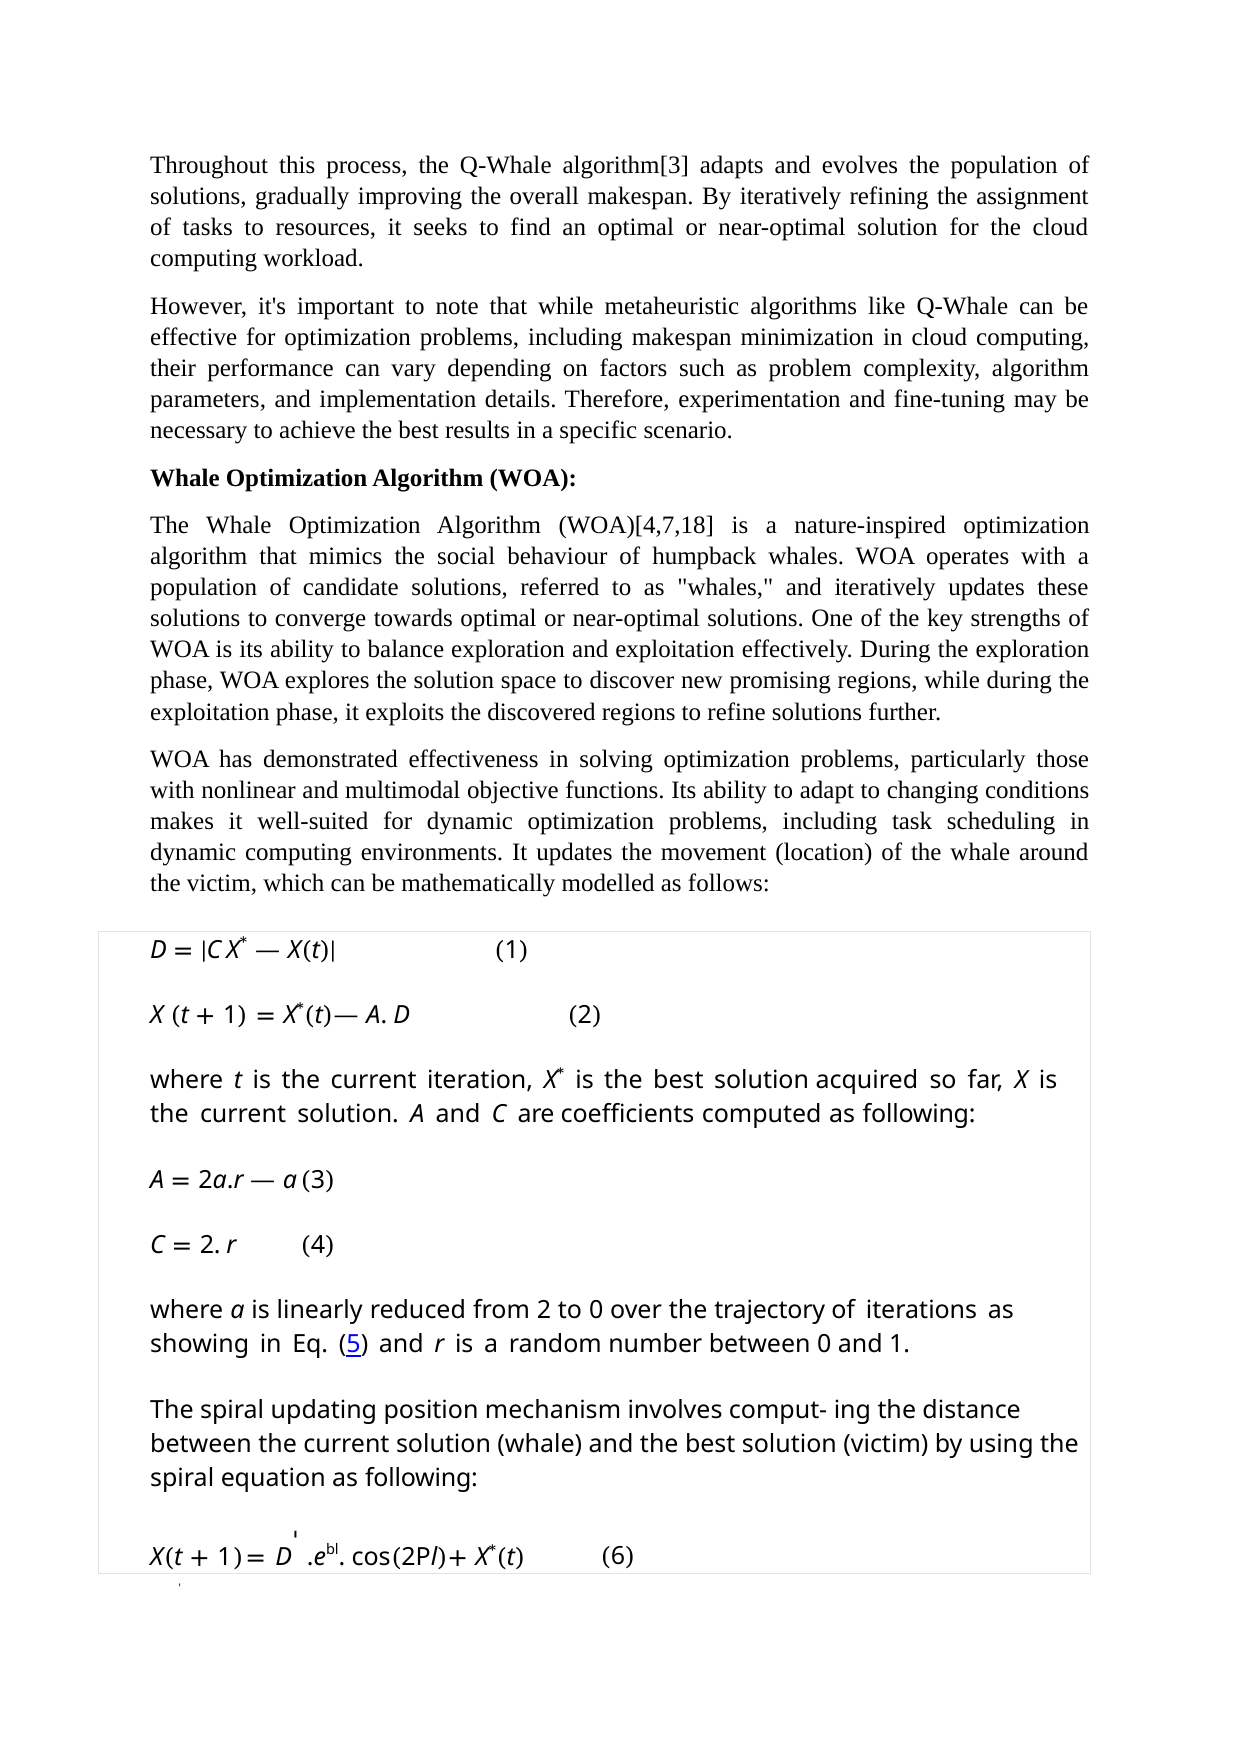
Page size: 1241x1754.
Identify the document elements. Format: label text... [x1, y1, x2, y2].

text WOA has demonstrated effectiveness in solving optimization problems, particularly those with nonlinear and multimodal objective functions. Its ability to adapt to changing conditions makes it well-suited for dynamic optimization problems, including task scheduling in dynamic computing environments. It updates the movement (location) of the whale around the victim, which can be mathematically modelled as follows: [150, 744, 1090, 897]
text X (t + 1) = X*(t)— A. D (2) [99, 996, 1090, 1031]
text C = 2. r (4) [99, 1226, 1090, 1261]
text where a is linearly reduced from 2 to 0 over the trajectory of iterations as showing in Eq. (5) and r is a random number between 0 and 1. [99, 1291, 1090, 1360]
text The spiral updating position mechanism involves comput- ing the distance between the current solution (whale) and the best solution (victim) by using the spiral equation as following: [99, 1391, 1090, 1493]
text D = |C X* — X(t)| (1) [99, 932, 1090, 965]
text where t is the current iteration, X* is the best solution acquired so far, X is the current solution. A and C are coefficients computed as following: [99, 1061, 1090, 1130]
text Whale Optimization Algorithm (WOA): [150, 463, 1090, 491]
text A = 2a.r — a (3) [99, 1161, 1090, 1195]
text X(t + 1)= D' .ebl. cos(2Pl)+ X*(t) (6) [99, 1524, 1090, 1573]
text The Whale Optimization Algorithm (WOA)[4,7,18] is a nature-inspired optimization algorithm that mimics the social behaviour of humpback whales. WOA operates with a population of candidate solutions, referred to as "whales," and iteratively updates these solutions to converge towards optimal or near-optimal solutions. One of the key strengths of WOA is its ability to balance exploration and exploitation effectively. During the exploration phase, WOA explores the solution space to discover new promising regions, while during the exploitation phase, it exploits the discovered regions to refine solutions further. [150, 510, 1090, 725]
text However, it's important to note that while metaheuristic algorithms like Q-Whale can be effective for optimization problems, including makespan minimization in cloud computing, their performance can vary depending on factors such as problem complexity, algorithm parameters, and implementation details. Therefore, experimentation and fine-tuning may be necessary to achieve the best results in a specific scenario. [150, 291, 1090, 444]
text Throughout this process, the Q-Whale algorithm[3] adapts and evolves the population of solutions, gradually improving the overall makespan. By iteratively refining the assignment of tasks to resources, it seeks to find an optimal or near-optimal solution for the cloud computing workload. [150, 150, 1090, 272]
